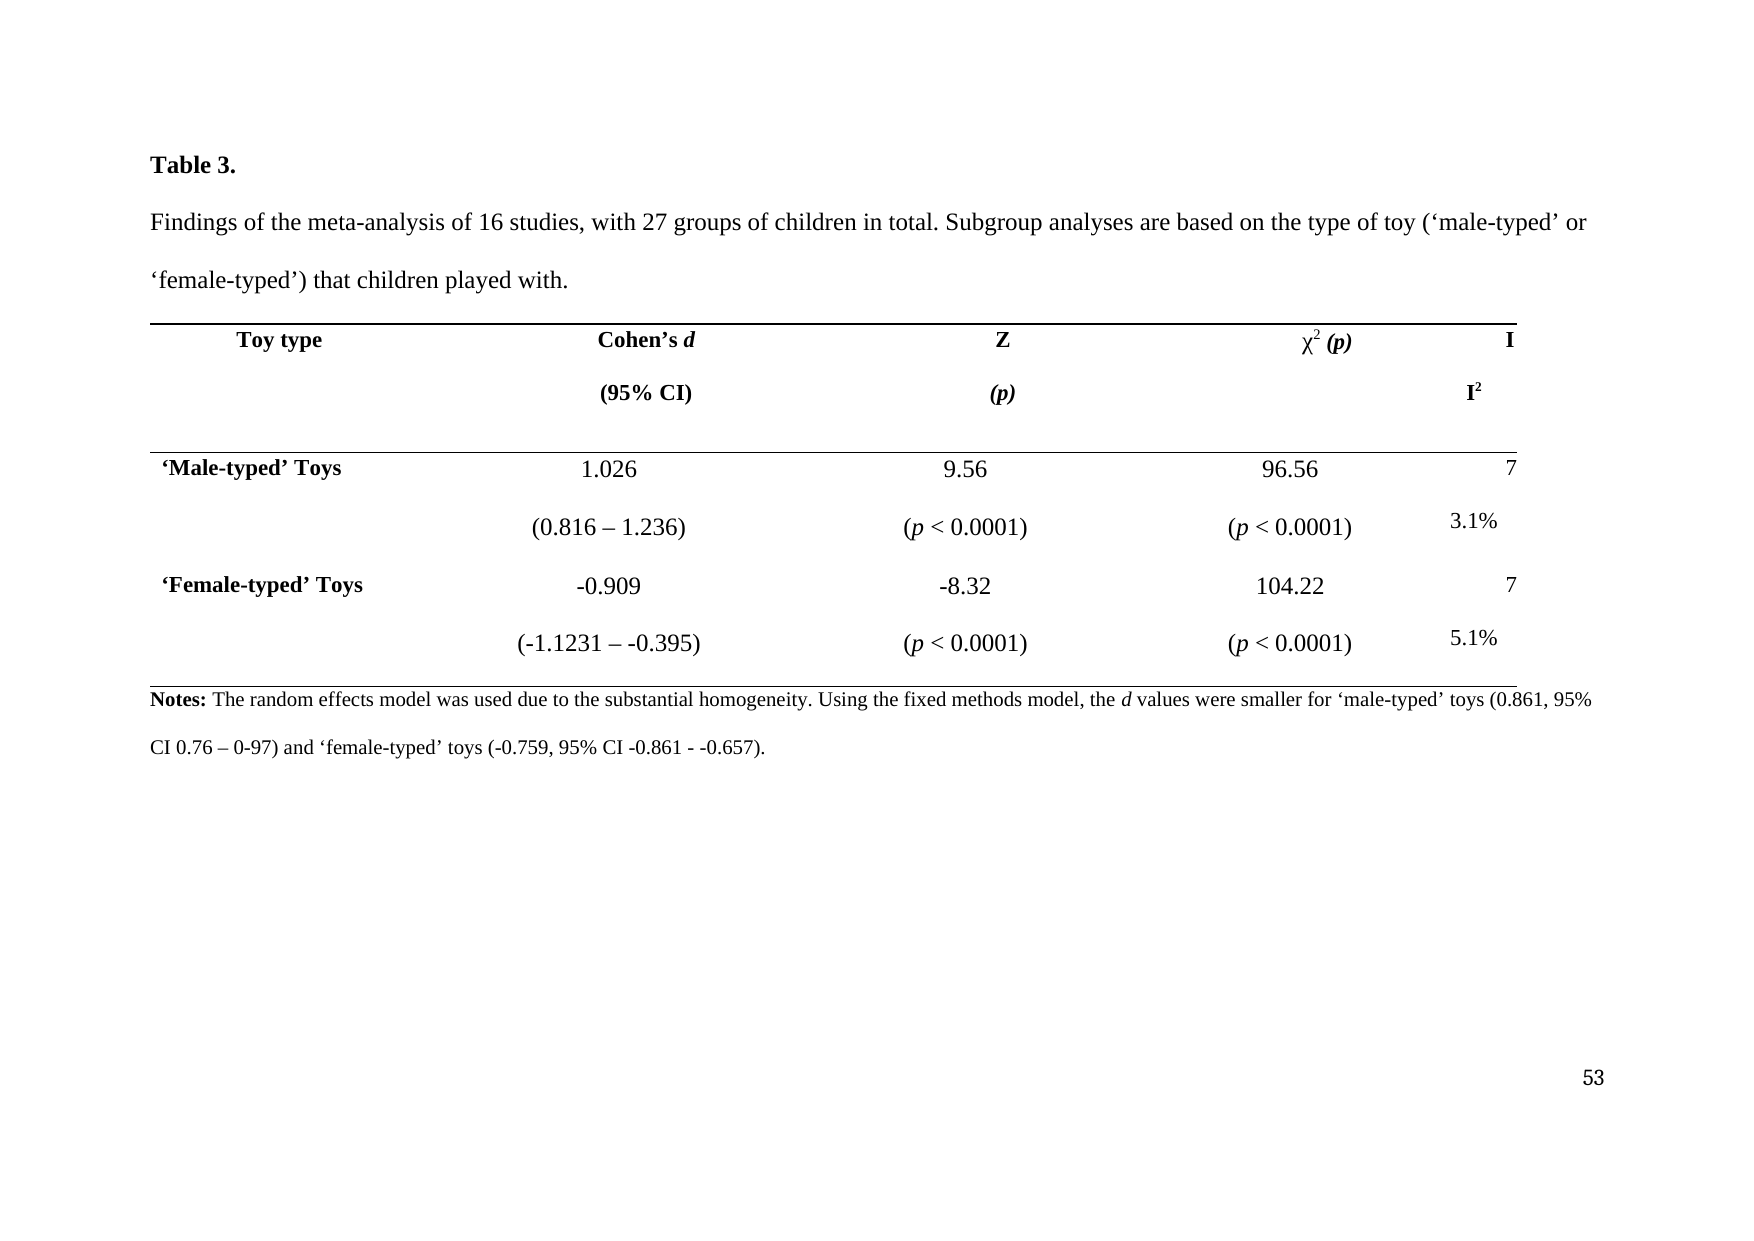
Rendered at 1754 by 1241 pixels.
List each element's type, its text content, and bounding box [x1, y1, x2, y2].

table_cell 75.1% [1431, 569, 1517, 686]
table_cell 96.56 (p < 0.0001) [1149, 453, 1431, 569]
table_cell 1.026 (0.816 – 1.236) [435, 453, 782, 569]
table_header χ2 (p) [1149, 325, 1431, 452]
table_cell 73.1% [1431, 453, 1517, 569]
table_header Cohen’s d (95% CI) [435, 325, 782, 452]
table_cell 9.56 (p < 0.0001) [782, 453, 1149, 569]
text Findings of the meta-analysis of 16 studies, with 27 groups of children in total. Subgroup analyses are based on the type of toy (‘male-typed’ or ‘female-typed’) that children played with. [150, 207, 1604, 294]
table_header II2 [1431, 325, 1517, 452]
table_cell -8.32 (p < 0.0001) [782, 569, 1149, 686]
text Notes: The random effects model was used due to the substantial homogeneity. Using the fixed methods model, the d values were smaller for ‘male-typed’ toys (0.861, 95% CI 0.76 – 0-97) and ‘female-typed’ toys (-0.759, 95% CI -0.861 - -0.657). [150, 687, 1604, 759]
table_cell -0.909 (-1.1231 – -0.395) [435, 569, 782, 686]
text Table 3. [150, 150, 1604, 179]
table_cell ‘Female-typed’ Toys [150, 569, 435, 686]
table_cell ‘Male-typed’ Toys [150, 453, 435, 569]
table_header Toy type [150, 325, 435, 452]
table_header Z (p) [782, 325, 1149, 452]
table_cell 104.22 (p < 0.0001) [1149, 569, 1431, 686]
